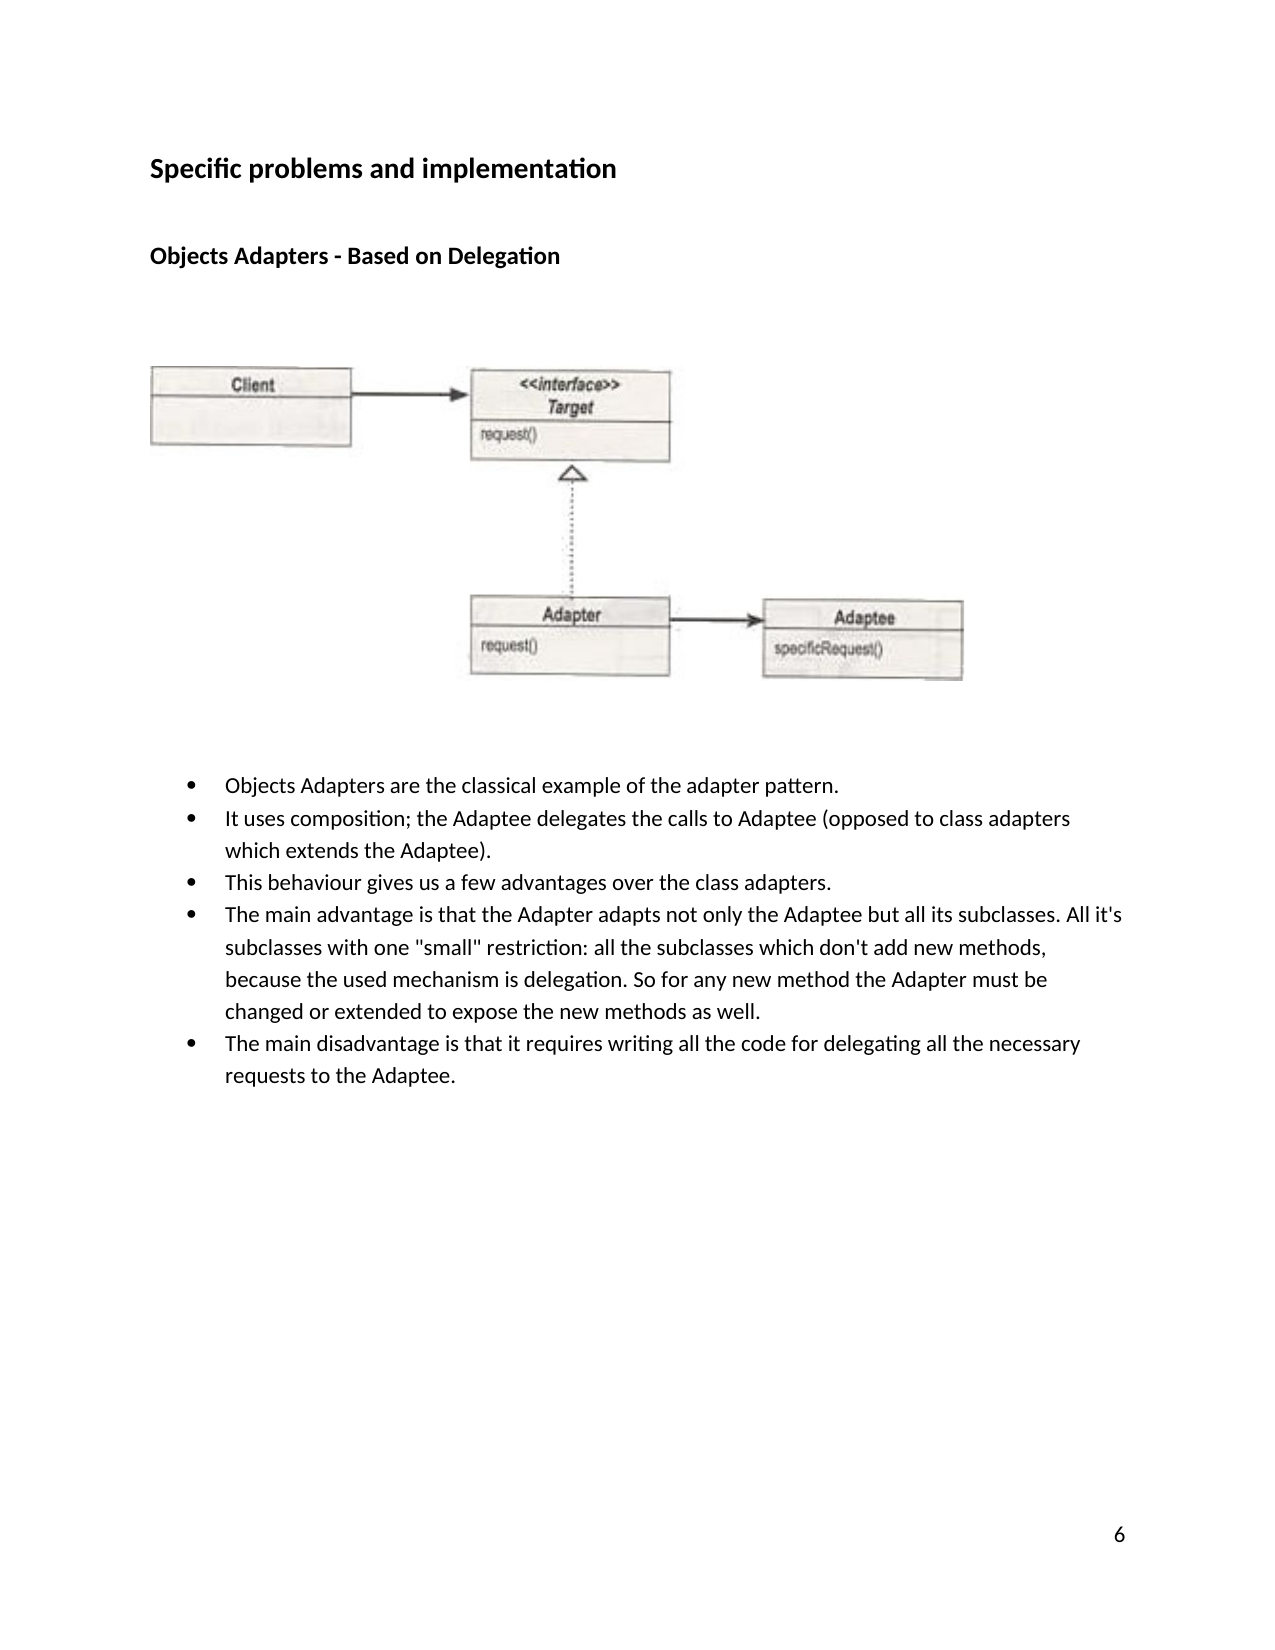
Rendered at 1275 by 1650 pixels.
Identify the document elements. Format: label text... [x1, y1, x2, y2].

list The main advantage is that the Adapter adapts not only the Adaptee but all its subclasses. All it's subclasses with one "small" restriction: all the subclasses which don't add new methods, because the used mechanism is delegation. So for any new method the Adapter must be changed or extended to expose the new methods as well. [187, 900, 1125, 1025]
text Specific problems and implementation [150, 150, 1125, 186]
list This behaviour gives us a few advantages over the class adapters. [187, 868, 1125, 896]
list It uses composition; the Adaptee delegates the calls to Adaptee (opposed to class adapters which extends the Adaptee). [187, 804, 1125, 864]
list Objects Adapters are the classical example of the adapter pattern. [187, 772, 1125, 800]
list The main disadvantage is that it requires writing all the code for delegating all the necessary requests to the Adaptee. [187, 1029, 1125, 1089]
text Objects Adapters - Based on Delegation [150, 241, 1125, 271]
picture [150, 366, 965, 681]
